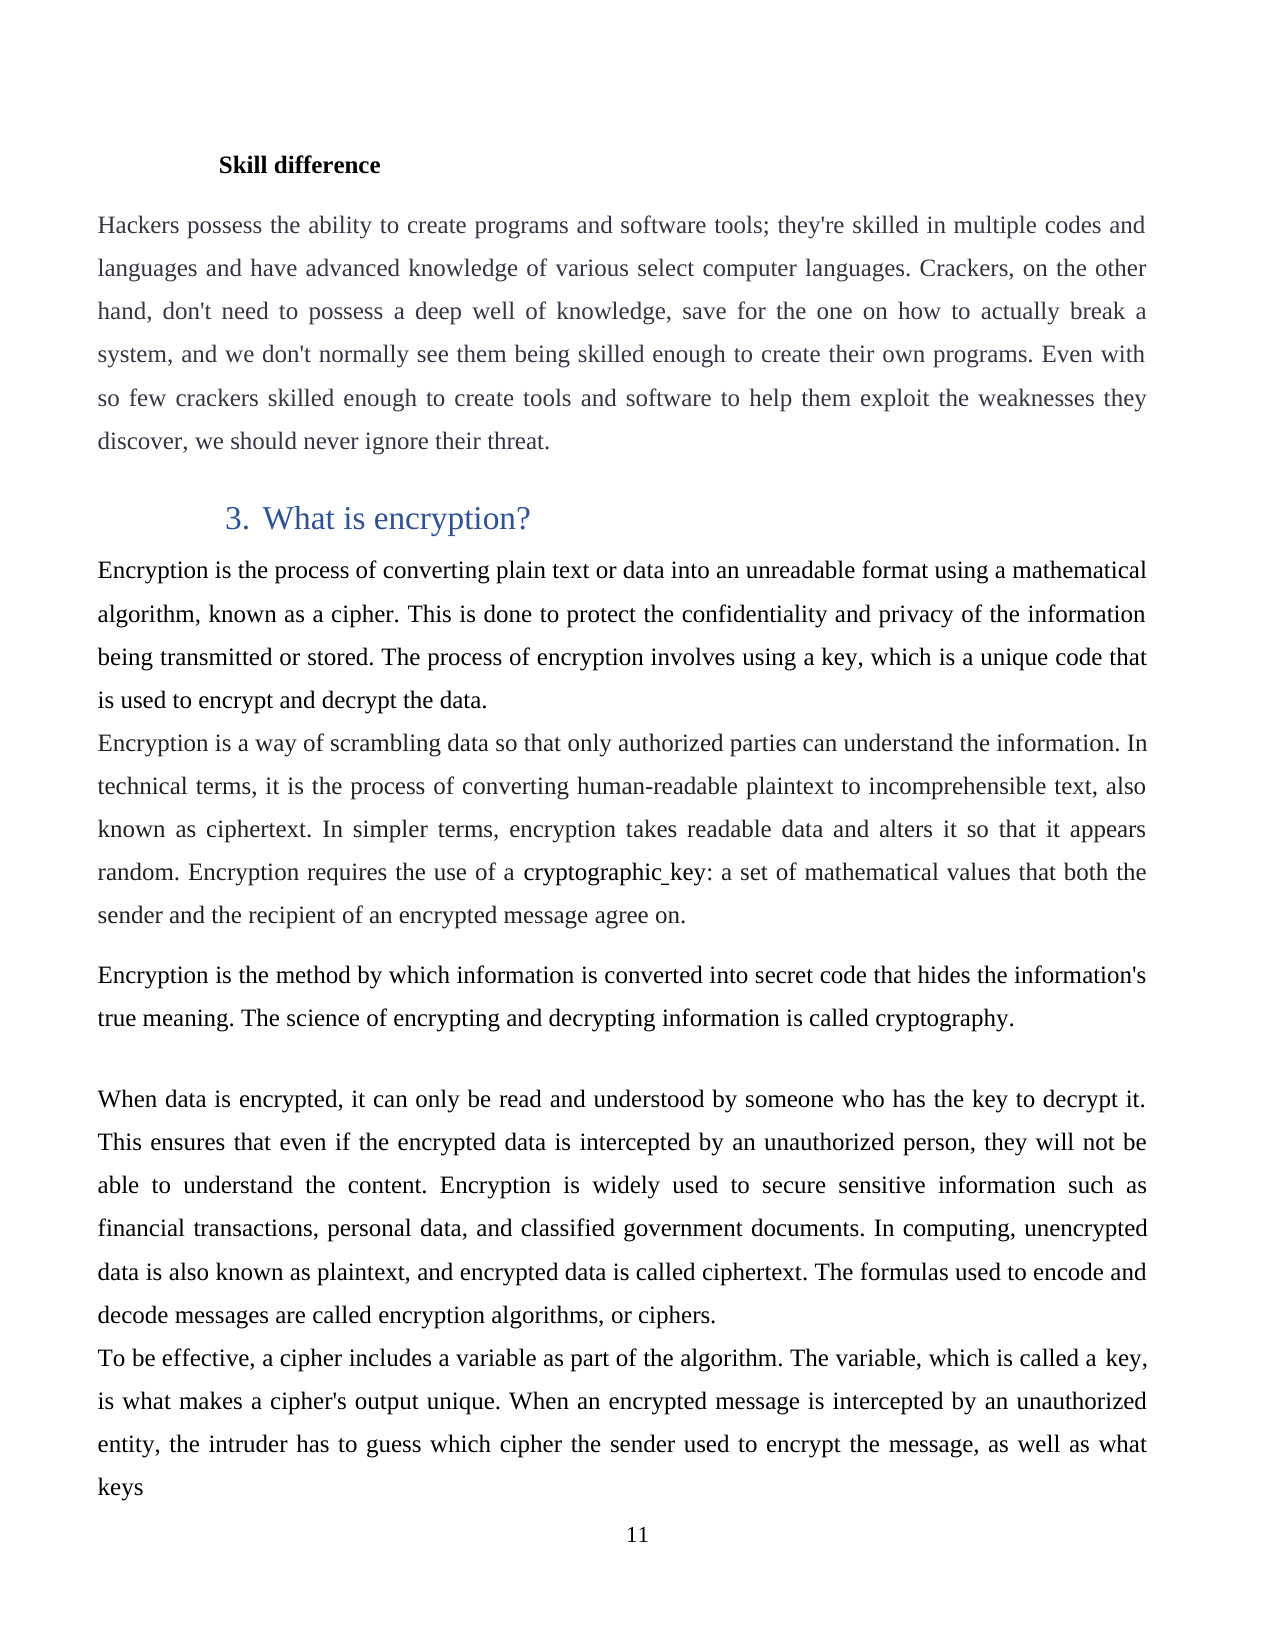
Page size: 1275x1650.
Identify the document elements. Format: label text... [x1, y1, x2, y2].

text Hackers possess the ability to create programs and software tools; they're skilled in multiple codes and languages and have advanced knowledge of various select computer languages. Crackers, on the other hand, don't need to possess a deep well of knowledge, save for the one on how to actually break a system, and we don't normally see them being skilled enough to create their own programs. Even with so few crackers skilled enough to create tools and software to help them exploit the weaknesses they discover, we should never ignore their threat. [97, 210, 1148, 454]
text Encryption is the method by which information is converted into secret code that hides the information's true meaning. The science of encrypting and decrypting information is called cryptography. [97, 960, 1148, 1032]
subtitle What is encryption? [225, 498, 1160, 536]
text When data is encrypted, it can only be read and understood by someone who has the key to decrypt it. This ensures that even if the encrypted data is intercepted by an unauthorized person, they will not be able to understand the content. Encryption is widely used to secure sensitive information such as financial transactions, personal data, and classified government documents. In computing, unencrypted data is also known as plaintext, and encrypted data is called ciphertext. The formulas used to encode and decode messages are called encryption algorithms, or ciphers. [97, 1084, 1148, 1328]
subtitle Skill difference [219, 150, 1160, 179]
text Encryption is a way of scrambling data so that only authorized parties can understand the information. In technical terms, it is the process of converting human-readable plaintext to incomprehensible text, also known as ciphertext. In simpler terms, encryption takes readable data and alters it so that it appears random. Encryption requires the use of a cryptographic key: a set of mathematical values that both the sender and the recipient of an encrypted message agree on. [97, 728, 1148, 929]
text To be effective, a cipher includes a variable as part of the algorithm. The variable, which is called a key, is what makes a cipher's output unique. When an encrypted message is intercepted by an unauthorized entity, the intruder has to guess which cipher the sender used to encrypt the message, as well as what keys [97, 1343, 1148, 1501]
text Encryption is the process of converting plain text or data into an unreadable format using a mathematical algorithm, known as a cipher. This is done to protect the confidentiality and privacy of the information being transmitted or stored. The process of encryption involves using a key, which is a unique code that is used to encrypt and decrypt the data. [97, 556, 1148, 714]
